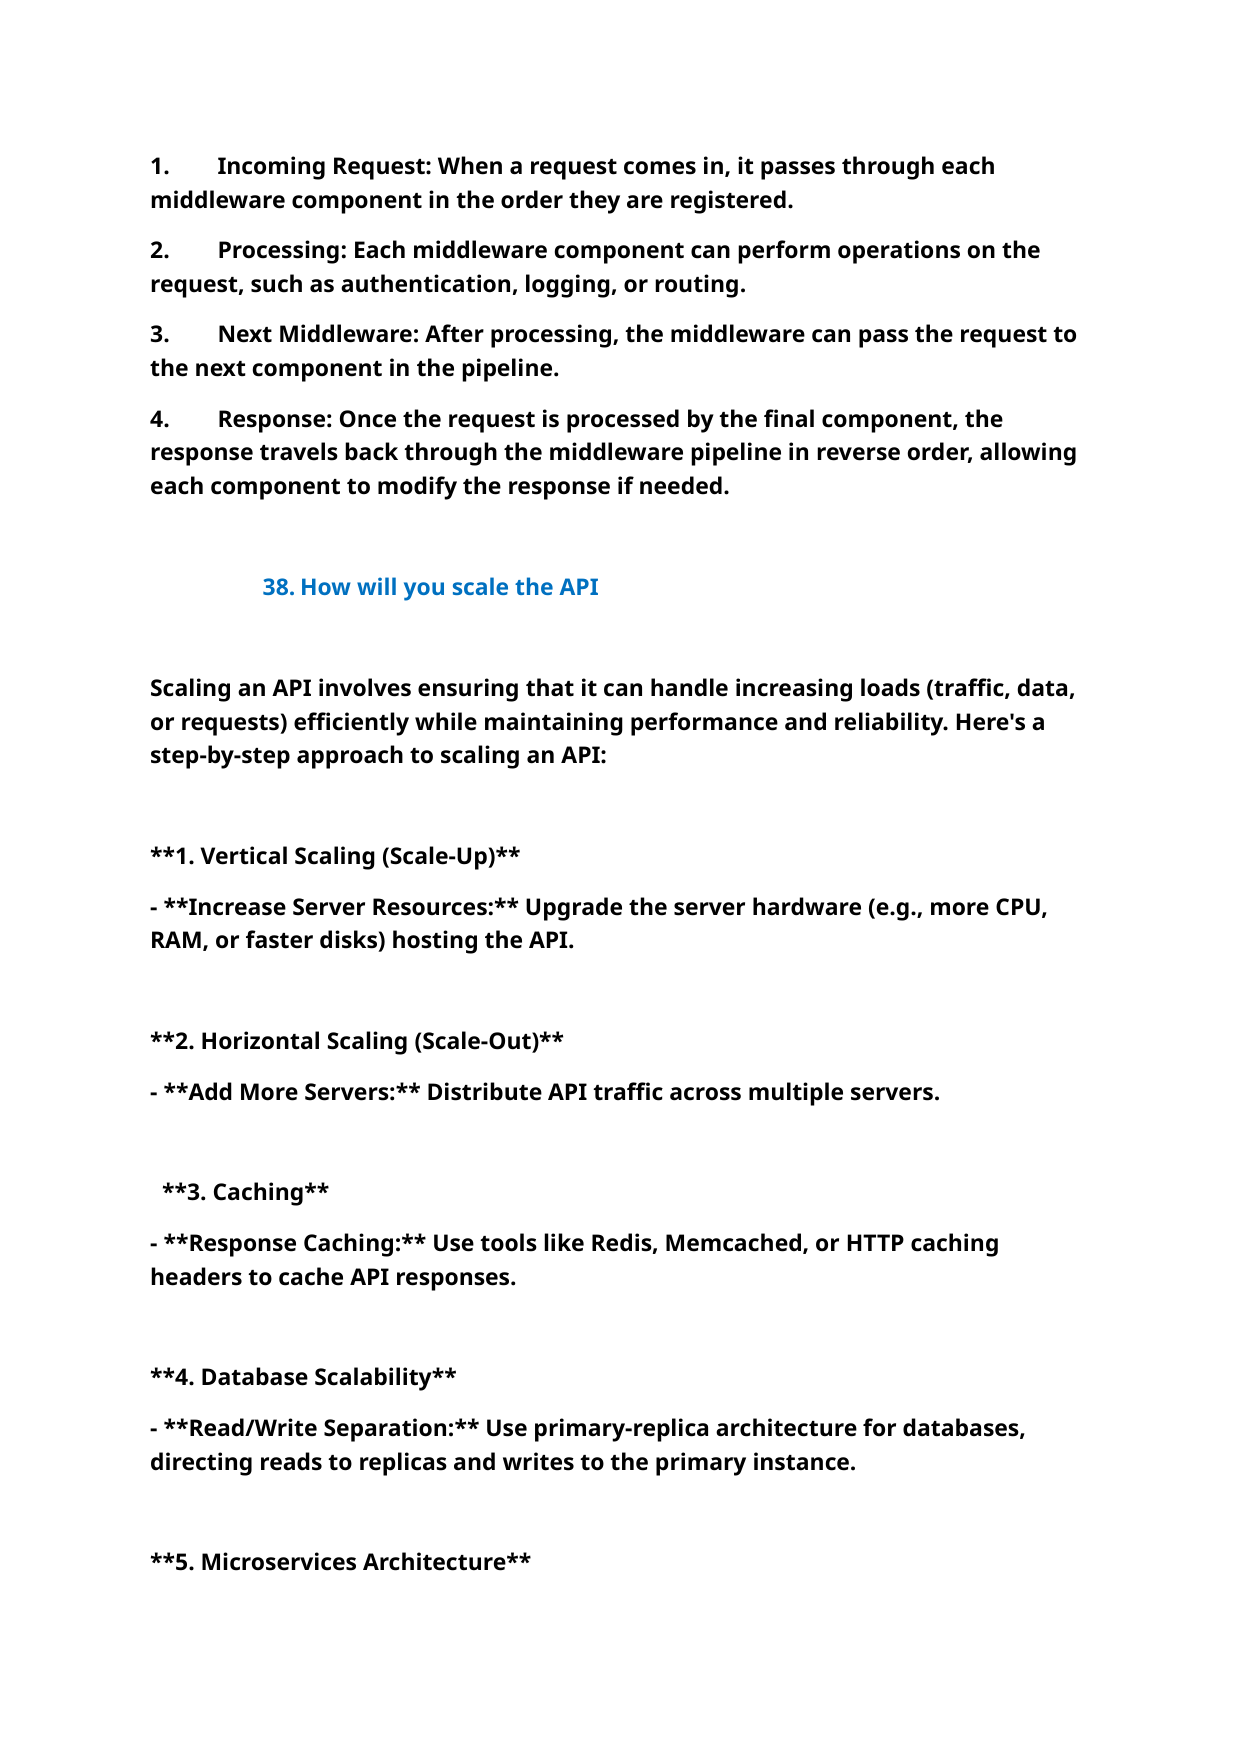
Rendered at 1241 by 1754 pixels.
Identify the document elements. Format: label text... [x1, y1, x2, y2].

text **3. Caching** [150, 1176, 1090, 1207]
text - **Add More Servers:** Distribute API traffic across multiple servers. [150, 1075, 1090, 1107]
text Scaling an API involves ensuring that it can handle increasing loads (traffic, data, or requests) efficiently while maintaining performance and reliability. Here's a step-by-step approach to scaling an API: [150, 672, 1090, 770]
text **2. Horizontal Scaling (Scale-Out)** [150, 1025, 1090, 1056]
text 1. Incoming Request: When a request comes in, it passes through each middleware component in the order they are registered. [150, 150, 1090, 215]
list How will you scale the API [262, 571, 1090, 602]
text **4. Database Scalability** [150, 1361, 1090, 1392]
text 3. Next Middleware: After processing, the middleware can pass the request to the next component in the pipeline. [150, 318, 1090, 383]
text **1. Vertical Scaling (Scale-Up)** [150, 840, 1090, 871]
text 2. Processing: Each middleware component can perform operations on the request, such as authentication, logging, or routing. [150, 234, 1090, 299]
text - **Increase Server Resources:** Upgrade the server hardware (e.g., more CPU, RAM, or faster disks) hosting the API. [150, 890, 1090, 955]
text - **Response Caching:** Use tools like Redis, Memcached, or HTTP caching headers to cache API responses. [150, 1227, 1090, 1292]
text - **Read/Write Separation:** Use primary-replica architecture for databases, directing reads to replicas and writes to the primary instance. [150, 1412, 1090, 1477]
text 4. Response: Once the request is processed by the final component, the response travels back through the middleware pipeline in reverse order, allowing each component to modify the response if needed. [150, 402, 1090, 501]
text **5. Microservices Architecture** [150, 1546, 1090, 1577]
